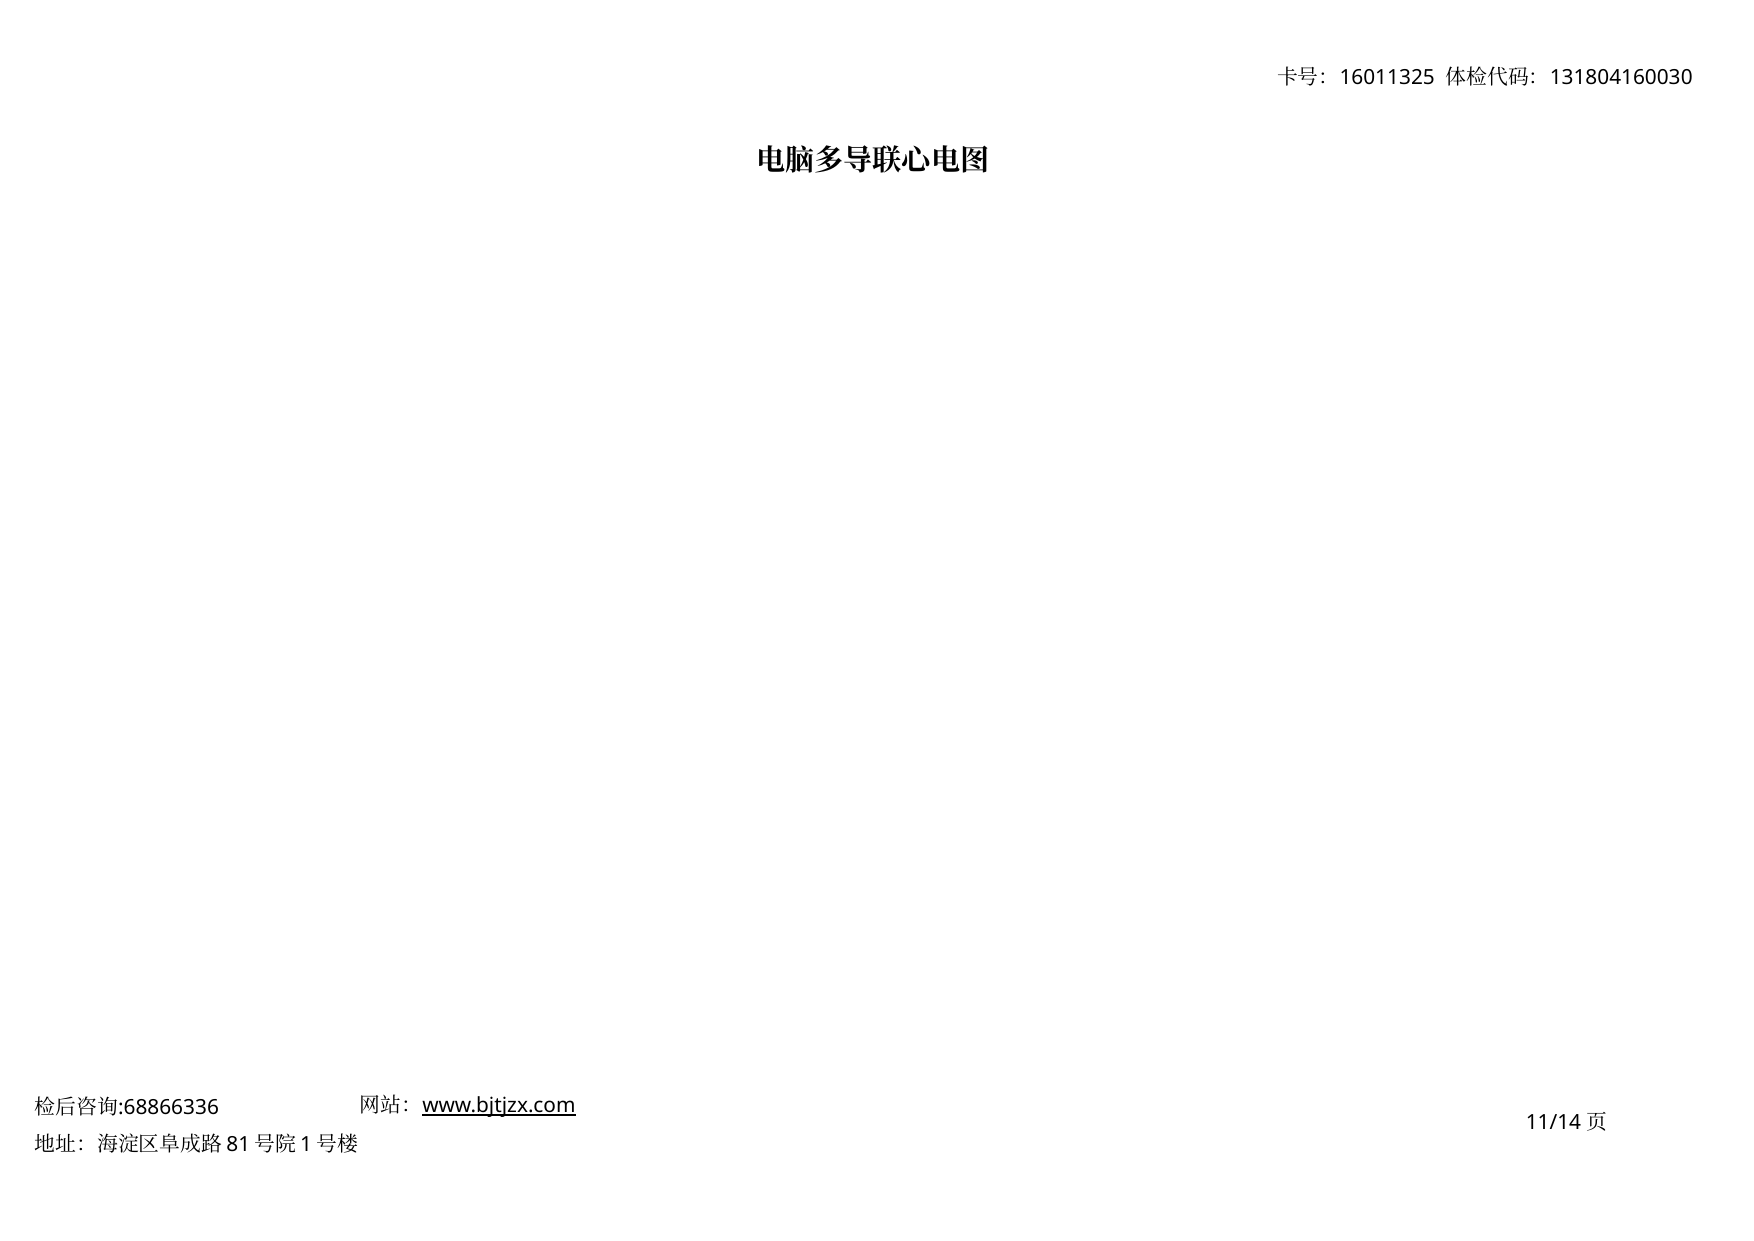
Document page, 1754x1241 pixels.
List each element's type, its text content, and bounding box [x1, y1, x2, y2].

text 电脑多导联心电图 [756, 147, 1037, 177]
text 11/14 页 [1526, 1113, 1646, 1134]
text 检后咨询:68866336 [34, 1098, 244, 1119]
text 网站：www.bjtjzx.com [359, 1096, 601, 1117]
text 地址：海淀区阜成路81号院1号楼 [34, 1134, 384, 1155]
text 卡号：16011325 体检代码：131804160030 [1277, 68, 1748, 88]
